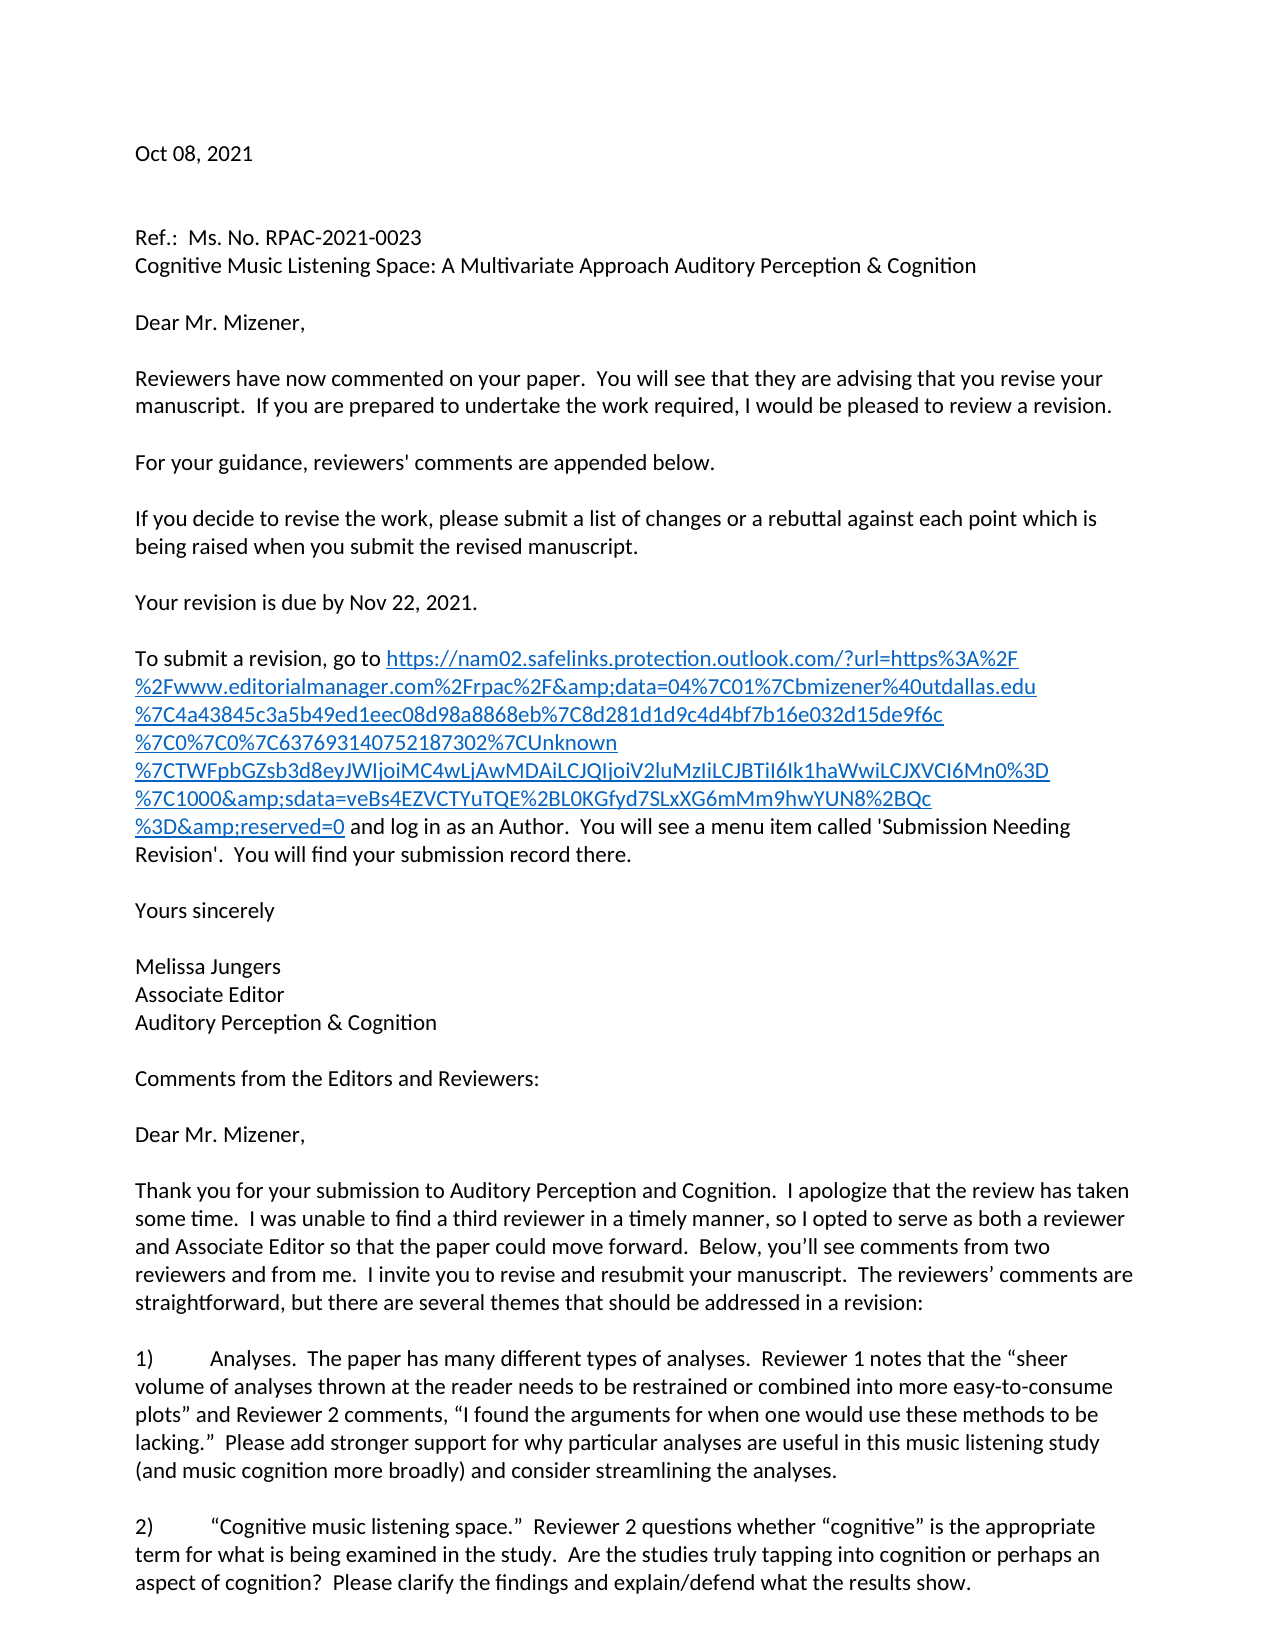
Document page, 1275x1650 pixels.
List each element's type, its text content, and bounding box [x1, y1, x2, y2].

text Comments from the Editors and Reviewers: [135, 1064, 1141, 1092]
text Reviewers have now commented on your paper. You will see that they are advising that you revise your manuscript. If you are prepared to undertake the work required, I would be pleased to review a revision. [135, 364, 1141, 420]
text For your guidance, reviewers' comments are appended below. [135, 448, 1141, 476]
text Your revision is due by Nov 22, 2021. [135, 588, 1141, 616]
text Dear Mr. Mizener, [135, 308, 1141, 336]
text Thank you for your submission to Auditory Perception and Cognition. I apologize that the review has taken some time. I was unable to find a third reviewer in a timely manner, so I opted to serve as both a reviewer and Associate Editor so that the paper could move forward. Below, you’ll see comments from two reviewers and from me. I invite you to revise and resubmit your manuscript. The reviewers’ comments are straightforward, but there are several themes that should be addressed in a revision: [135, 1176, 1141, 1316]
text To submit a revision, go to https://nam02.safelinks.protection.outlook.com/?url=https%3A%2F%2Fwww.editorialmanager.com%2Frpac%2F&amp;data=04%7C01%7Cbmizener%40utdallas.edu%7C4a43845c3a5b49ed1eec08d98a8868eb%7C8d281d1d9c4d4bf7b16e032d15de9f6c%7C0%7C0%7C637693140752187302%7CUnknown%7CTWFpbGZsb3d8eyJWIjoiMC4wLjAwMDAiLCJQIjoiV2luMzIiLCJBTiI6Ik1haWwiLCJXVCI6Mn0%3D%7C1000&amp;sdata=veBs4EZVCTYuTQE%2BL0KGfyd7SLxXG6mMm9hwYUN8%2BQc%3D&amp;reserved=0 and log in as an Author. You will see a menu item called 'Submission Needing Revision'. You will find your submission record there. [135, 644, 1141, 868]
text Auditory Perception & Cognition [135, 1008, 1141, 1036]
text 1) Analyses. The paper has many different types of analyses. Reviewer 1 notes that the “sheer volume of analyses thrown at the reader needs to be restrained or combined into more easy-to-consume plots” and Reviewer 2 comments, “I found the arguments for when one would use these methods to be lacking.” Please add stronger support for why particular analyses are useful in this music listening study (and music cognition more broadly) and consider streamlining the analyses. [135, 1344, 1141, 1484]
text Oct 08, 2021 [135, 139, 1141, 167]
text Ref.: Ms. No. RPAC-2021-0023 [135, 223, 1141, 252]
text Associate Editor [135, 980, 1141, 1008]
text Dear Mr. Mizener, [135, 1120, 1141, 1148]
text If you decide to revise the work, please submit a list of changes or a rebuttal against each point which is being raised when you submit the revised manuscript. [135, 504, 1141, 560]
text Melissa Jungers [135, 952, 1141, 980]
text 2) “Cognitive music listening space.” Reviewer 2 questions whether “cognitive” is the appropriate term for what is being examined in the study. Are the studies truly tapping into cognition or perhaps an aspect of cognition? Please clarify the findings and explain/defend what the results show. [135, 1512, 1141, 1597]
text Yours sincerely [135, 896, 1141, 924]
text Cognitive Music Listening Space: A Multivariate Approach Auditory Perception & Cognition [135, 252, 1141, 279]
